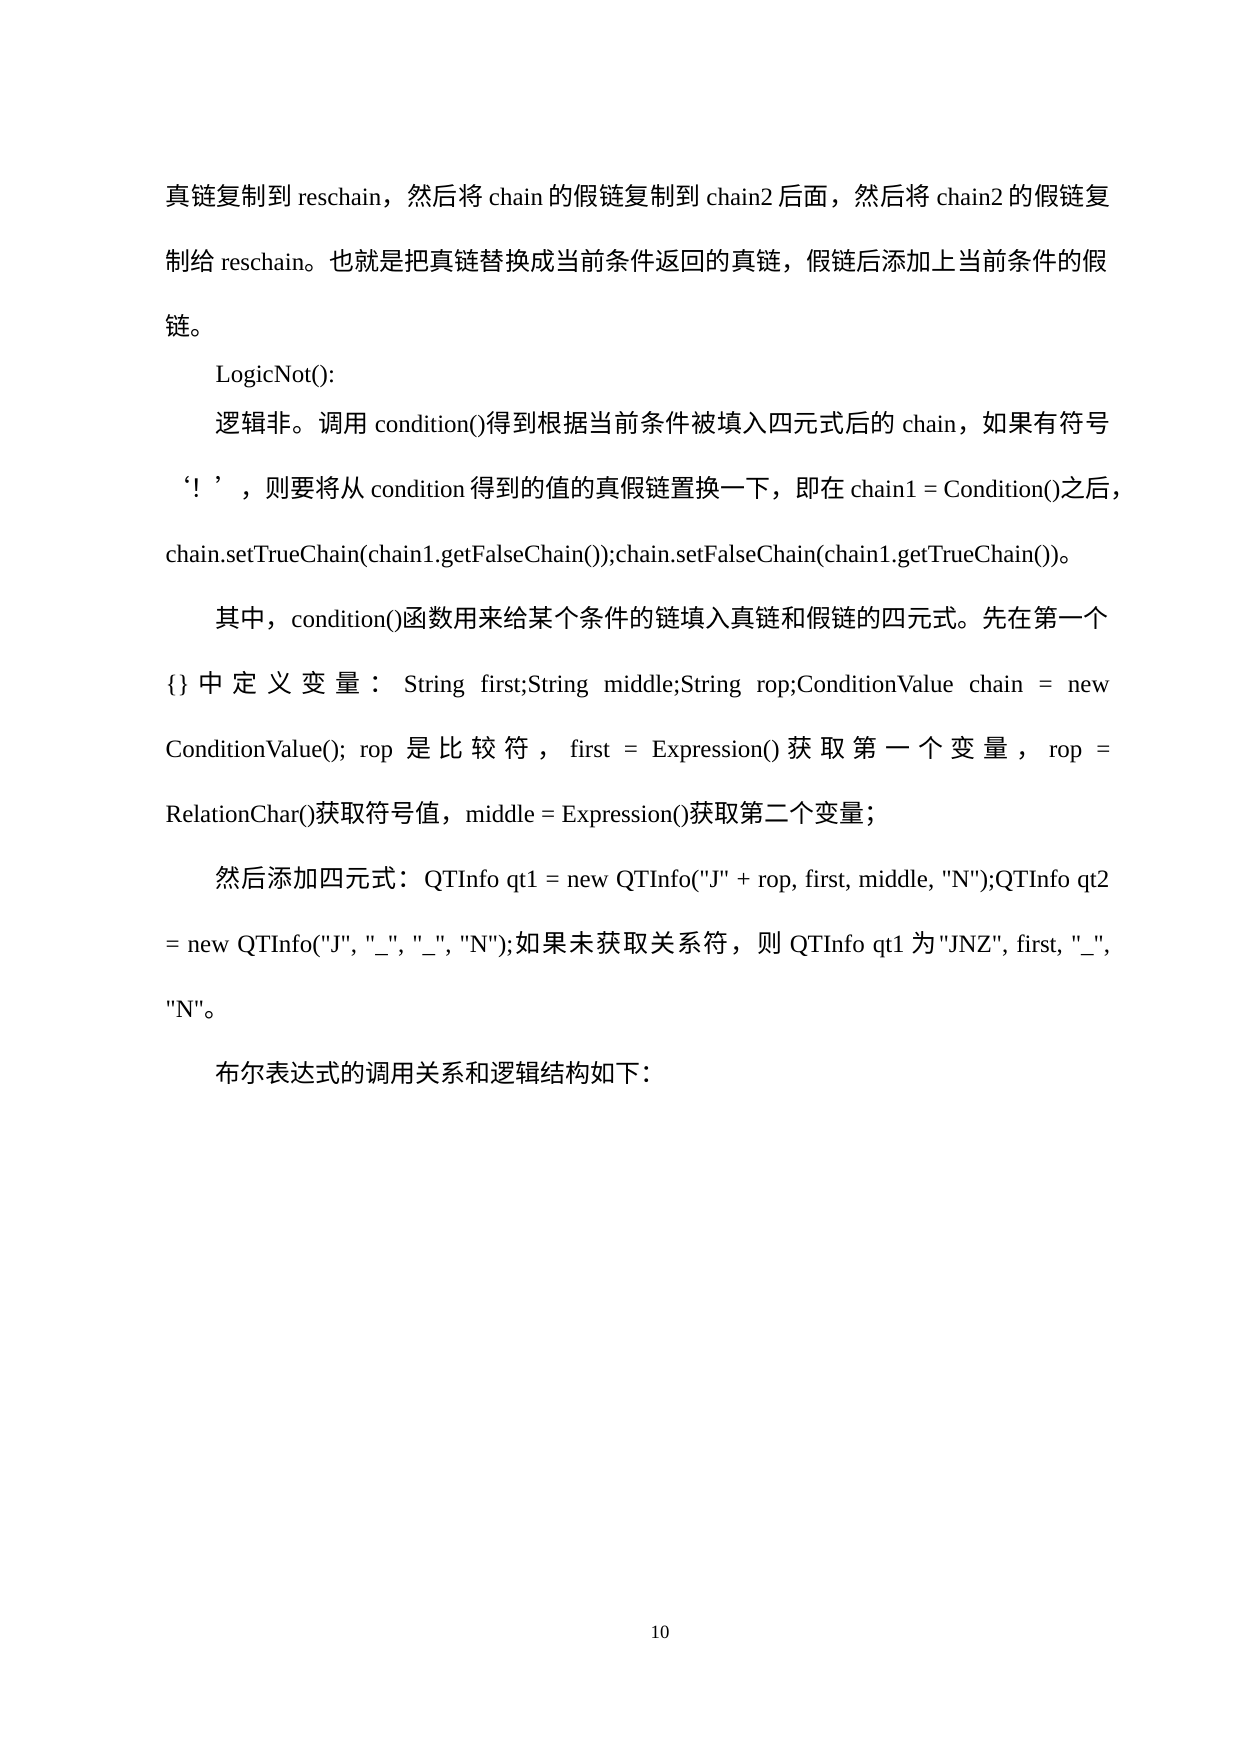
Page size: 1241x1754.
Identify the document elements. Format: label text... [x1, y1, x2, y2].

text 逻辑非。调用condition()得到根据当前条件被填入四元式后的chain，如果有符号‘！’，则要将从condition得到的值的真假链置换一下，即在chain1 = Condition()之后，chain.setTrueChain(chain1.getFalseChain());chain.setFalseChain(chain1.getTrueChain())。 [165, 389, 1110, 584]
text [165, 162, 1110, 357]
text 然后添加四元式：QTInfo qt1 = new QTInfo("J" + rop, first, middle, "N");QTInfo qt2 = new QTInfo("J", "_", "_", "N");如果未获取关系符，则QTInfo qt1为"JNZ", first, "_", "N"。 [165, 844, 1110, 1039]
text 布尔表达式的调用关系和逻辑结构如下： [165, 1039, 1110, 1104]
text 其中，condition()函数用来给某个条件的链填入真链和假链的四元式。先在第一个{}中定义变量：String first;String middle;String rop;ConditionValue chain = new ConditionValue(); rop是比较符，first = Expression()获取第一个变量，rop = RelationChar()获取符号值，middle = Expression()获取第二个变量； [165, 584, 1110, 844]
text LogicNot(): [165, 357, 1110, 389]
